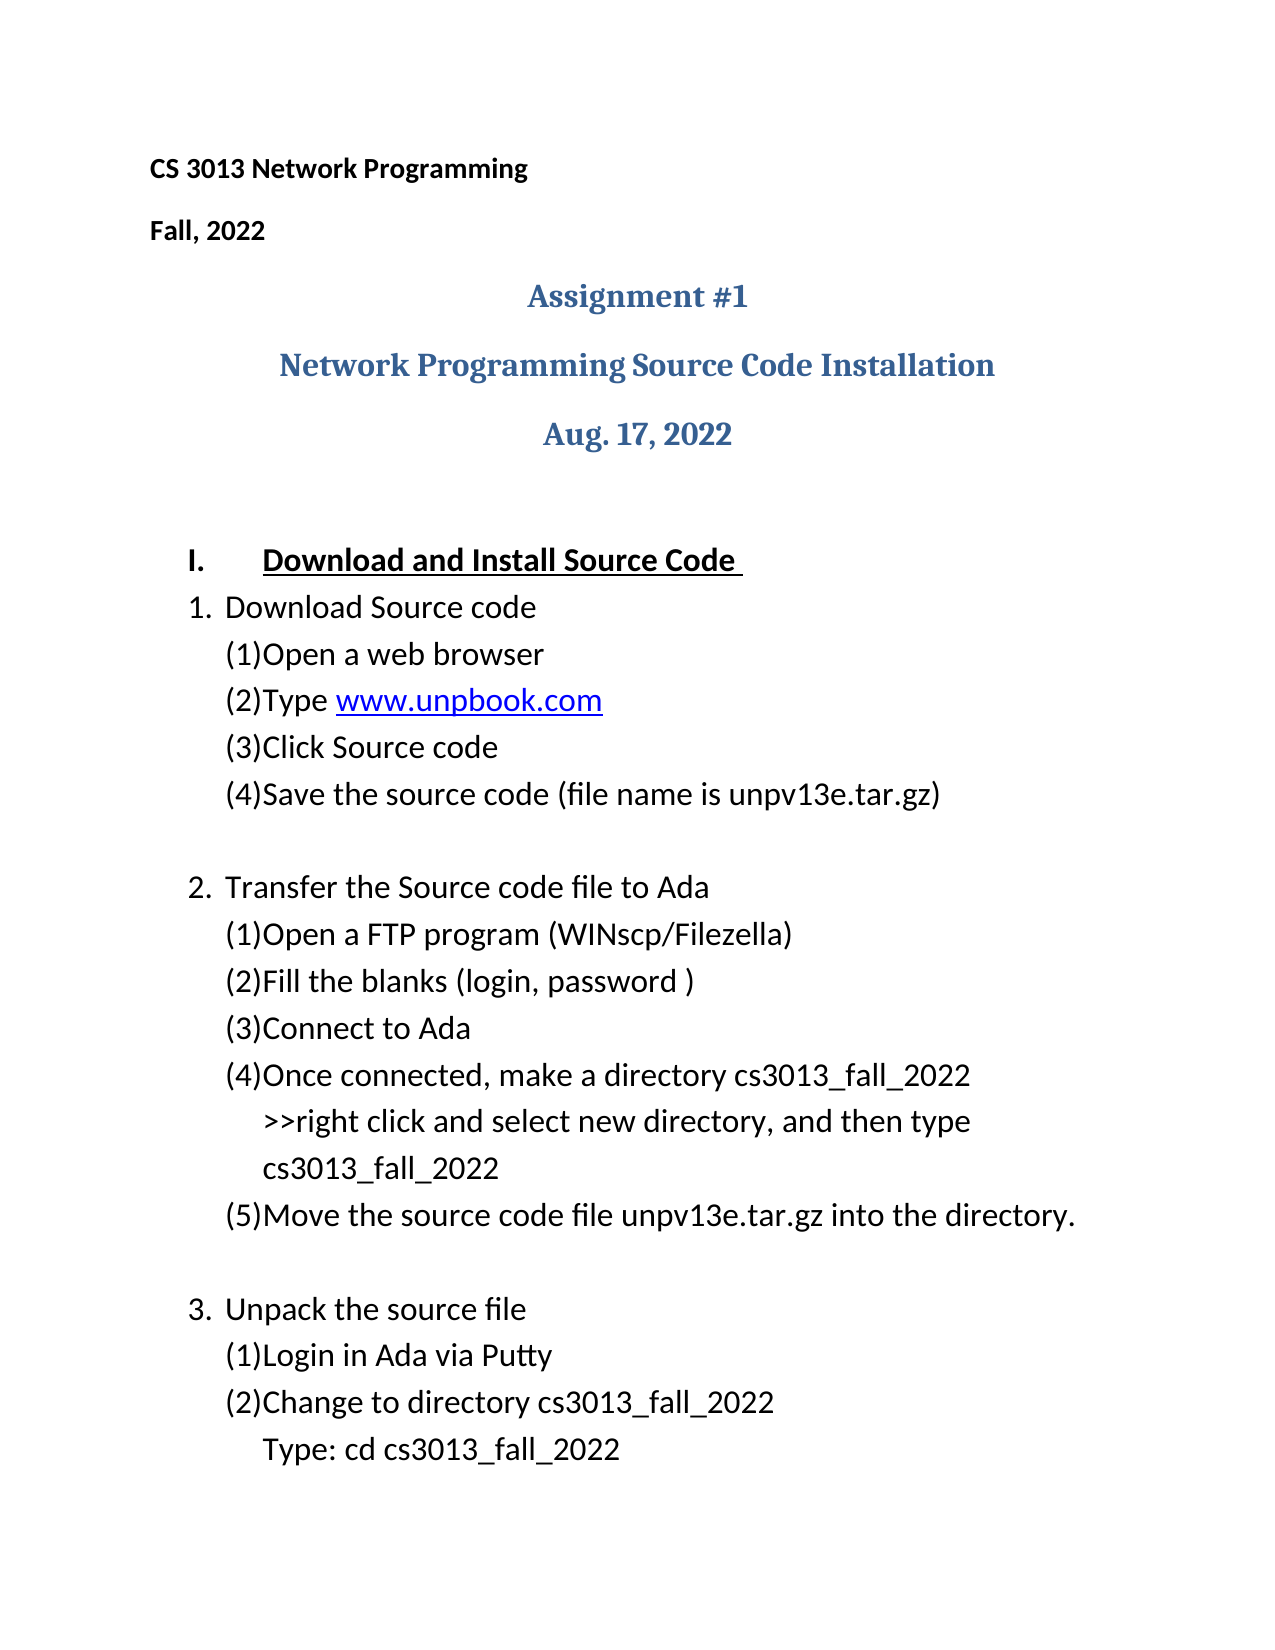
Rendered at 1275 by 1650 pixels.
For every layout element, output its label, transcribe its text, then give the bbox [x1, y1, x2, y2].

list Click Source code [225, 726, 1125, 767]
list Connect to Ada [225, 1007, 1125, 1048]
subtitle Network Programming Source Code Installation [150, 347, 1125, 385]
list Fill the blanks (login, password ) [225, 960, 1125, 1001]
list Type: cd cs3013_fall_2022 [262, 1428, 1125, 1468]
list Save the source code (file name is unpv13e.tar.gz) [225, 773, 1125, 814]
list Transfer the Source code file to Ada [187, 867, 1125, 907]
list >>right click and select new directory, and then type cs3013_fall_2022 [262, 1100, 1125, 1188]
list Download Source code [187, 586, 1125, 627]
list Unpack the source file [187, 1287, 1125, 1328]
subtitle Assignment #1 [150, 278, 1125, 316]
list Once connected, make a directory cs3013_fall_2022 [225, 1054, 1125, 1094]
list Type www.unpbook.com [225, 679, 1125, 720]
list Login in Ada via Putty [225, 1334, 1125, 1375]
list Download and Install Source Code [187, 539, 1125, 580]
list Open a web browser [225, 633, 1125, 673]
subtitle Aug. 17, 2022 [150, 416, 1125, 454]
list Change to directory cs3013_fall_2022 [225, 1381, 1125, 1422]
list Move the source code file unpv13e.tar.gz into the directory. [225, 1194, 1125, 1235]
list Open a FTP program (WINscp/Filezella) [225, 913, 1125, 954]
text Fall, 2022 [150, 212, 1125, 247]
text CS 3013 Network Programming [150, 150, 1125, 186]
